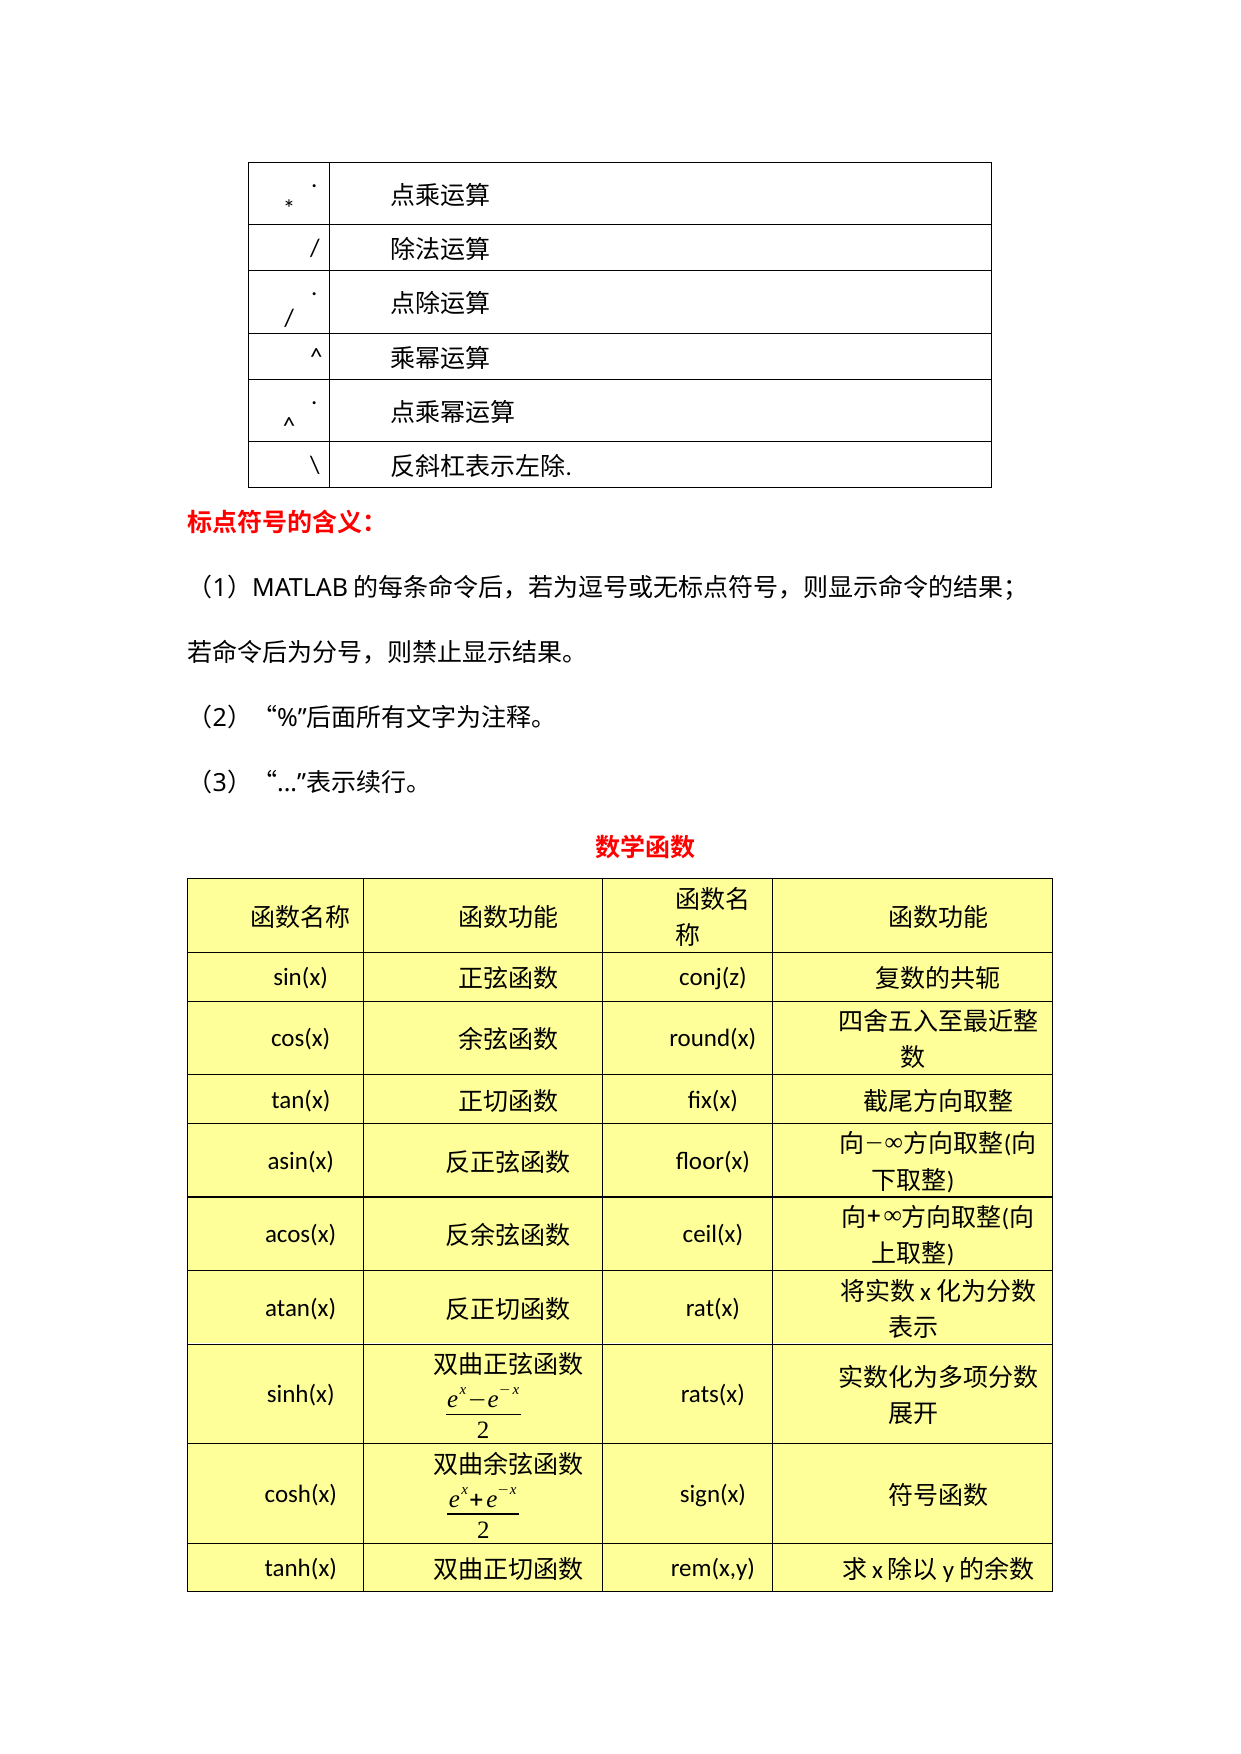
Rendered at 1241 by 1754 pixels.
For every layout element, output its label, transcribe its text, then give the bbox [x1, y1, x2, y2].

table_cell ./ [249, 271, 329, 332]
table_cell 实数化为多项分数展开 [773, 1345, 1052, 1443]
table_header 函数功能 [364, 879, 602, 952]
table_cell 反余弦函数 [364, 1198, 602, 1270]
table_cell 点乘运算 [330, 163, 991, 224]
table_cell rem(x,y) [603, 1544, 772, 1591]
table_cell .* [249, 163, 329, 224]
table_cell rats(x) [603, 1345, 772, 1443]
table_cell .^ [249, 380, 329, 441]
table_cell ^ [249, 334, 329, 379]
table_cell 双曲余弦函数 [364, 1444, 602, 1543]
table_header 函数功能 [773, 879, 1052, 952]
table_cell 点乘幂运算 [330, 380, 991, 441]
table_cell 截尾方向取整 [773, 1075, 1052, 1123]
table_cell acos(x) [188, 1198, 363, 1270]
table_cell 余弦函数 [364, 1002, 602, 1074]
text 数学函数 [187, 813, 1053, 878]
table_cell 双曲正弦函数 [364, 1345, 602, 1443]
table_cell sinh(x) [188, 1345, 363, 1443]
table_cell asin(x) [188, 1124, 363, 1196]
table_cell / [249, 225, 329, 270]
table_cell tan(x) [188, 1075, 363, 1123]
table_header 函数名称 [188, 879, 363, 952]
text （3）“...”表示续行。 [187, 748, 1053, 813]
table_cell 除法运算 [330, 225, 991, 270]
table_cell fix(x) [603, 1075, 772, 1123]
table_cell tanh(x) [188, 1544, 363, 1591]
table_cell 求x除以y的余数 [773, 1544, 1052, 1591]
table_cell ceil(x) [603, 1198, 772, 1270]
table_cell sign(x) [603, 1444, 772, 1543]
table_cell floor(x) [603, 1124, 772, 1196]
text （2）“%”后面所有文字为注释。 [187, 683, 1053, 748]
table_cell rat(x) [603, 1271, 772, 1343]
table_header 函数名称 [603, 879, 772, 952]
table_cell 反正弦函数 [364, 1124, 602, 1196]
table_cell 反正切函数 [364, 1271, 602, 1343]
text （1）MATLAB的每条命令后，若为逗号或无标点符号，则显示命令的结果；若命令后为分号，则禁止显示结果。 [187, 553, 1053, 683]
table_cell 双曲正切函数 [364, 1544, 602, 1591]
table_cell atan(x) [188, 1271, 363, 1343]
table_cell 反斜杠表示左除. [330, 442, 991, 487]
table_cell \ [249, 442, 329, 487]
table_cell 向方向取整(向上取整) [773, 1198, 1052, 1270]
table_cell sin(x) [188, 953, 363, 1001]
table_cell 将实数x化为分数表示 [773, 1271, 1052, 1343]
table_cell 正弦函数 [364, 953, 602, 1001]
table_cell round(x) [603, 1002, 772, 1074]
table_cell cosh(x) [188, 1444, 363, 1543]
table_cell conj(z) [603, 953, 772, 1001]
table_cell 符号函数 [773, 1444, 1052, 1543]
table_cell 正切函数 [364, 1075, 602, 1123]
table_cell 乘幂运算 [330, 334, 991, 379]
table_cell 四舍五入至最近整数 [773, 1002, 1052, 1074]
table_cell cos(x) [188, 1002, 363, 1074]
table_cell 复数的共轭 [773, 953, 1052, 1001]
table_cell 点除运算 [330, 271, 991, 332]
table_cell 向方向取整(向下取整) [773, 1124, 1052, 1196]
text 标点符号的含义： [187, 488, 1053, 553]
